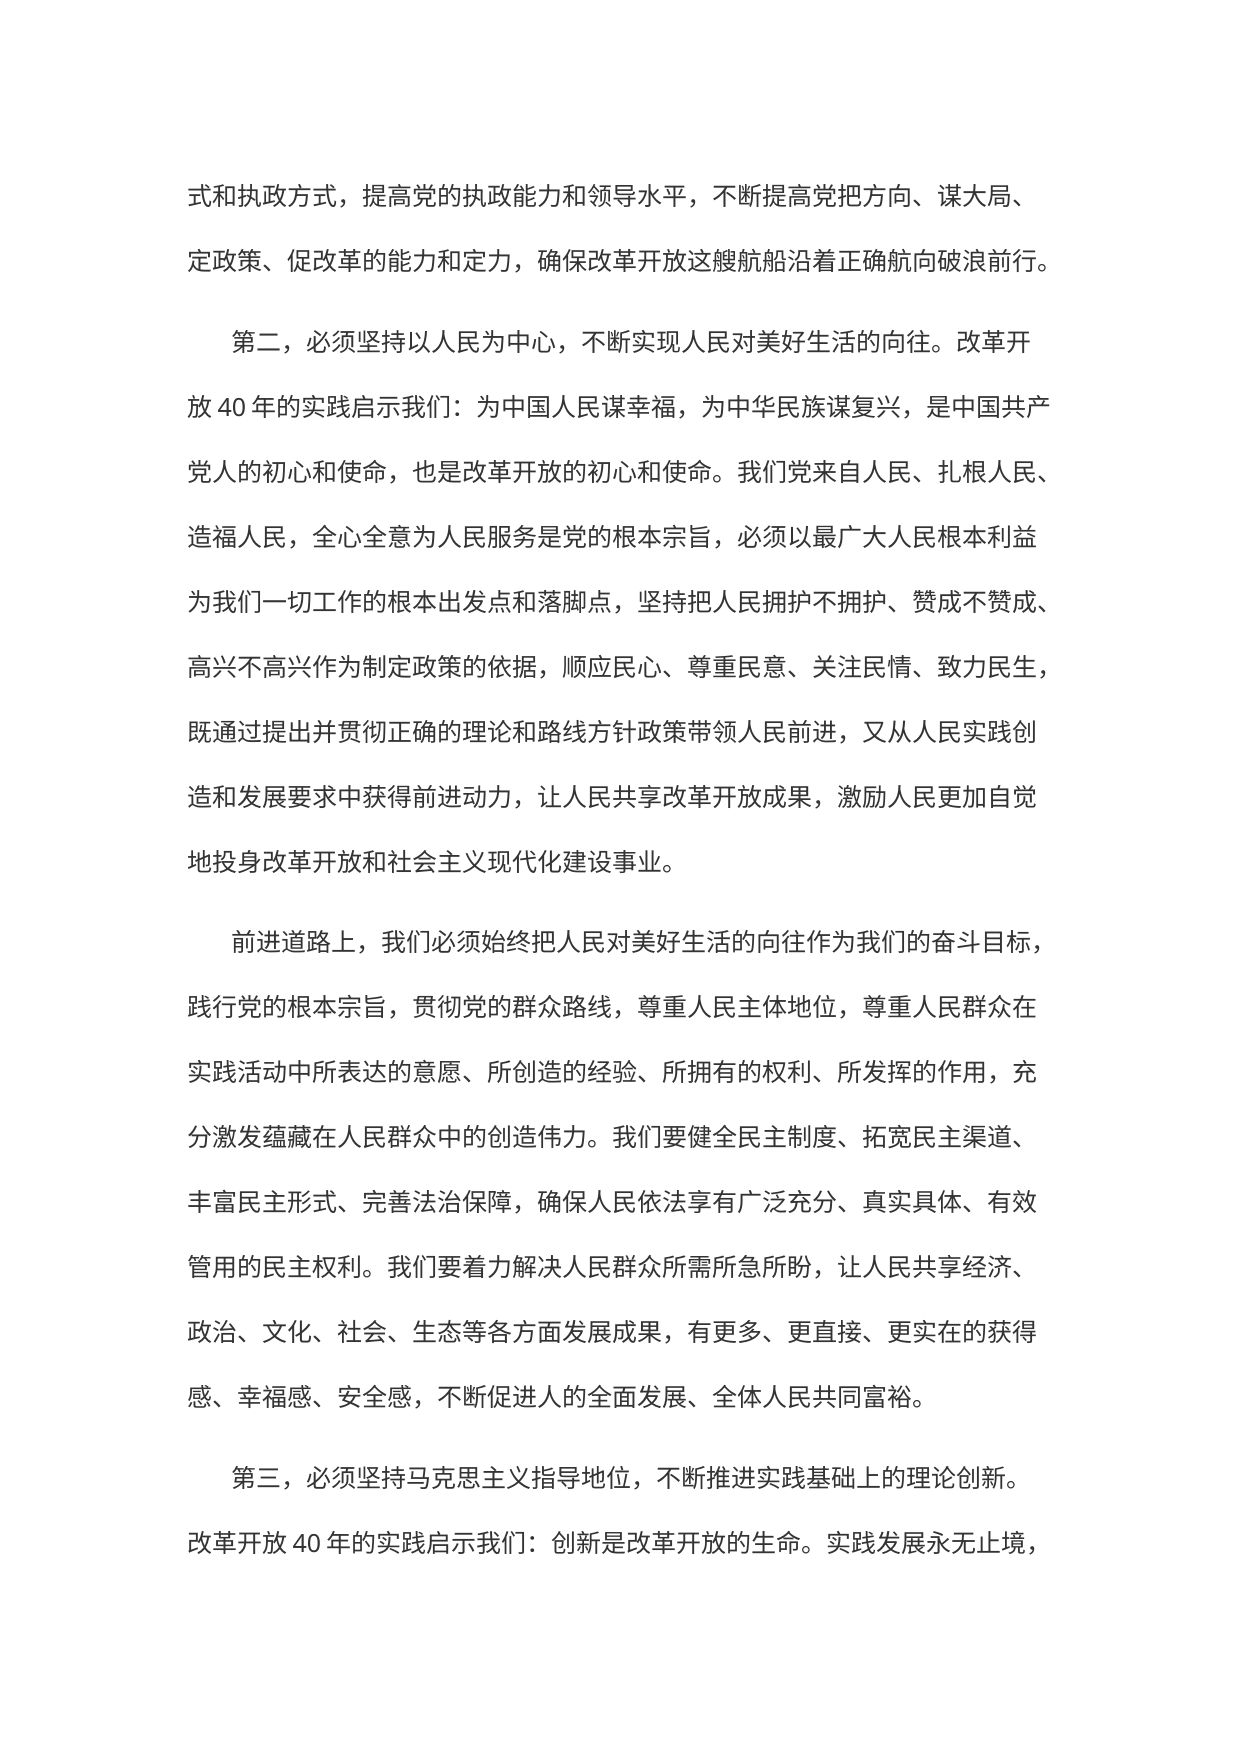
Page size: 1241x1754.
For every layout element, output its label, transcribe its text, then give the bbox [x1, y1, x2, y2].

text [187, 1444, 1053, 1574]
text 第二，必须坚持以人民为中心，不断实现人民对美好生活的向往。改革开放40年的实践启示我们：为中国人民谋幸福，为中华民族谋复兴，是中国共产党人的初心和使命，也是改革开放的初心和使命。我们党来自人民、扎根人民、造福人民，全心全意为人民服务是党的根本宗旨，必须以最广大人民根本利益为我们一切工作的根本出发点和落脚点，坚持把人民拥护不拥护、赞成不赞成、高兴不高兴作为制定政策的依据，顺应民心、尊重民意、关注民情、致力民生，既通过提出并贯彻正确的理论和路线方针政策带领人民前进，又从人民实践创造和发展要求中获得前进动力，让人民共享改革开放成果，激励人民更加自觉地投身改革开放和社会主义现代化建设事业。 [187, 308, 1053, 893]
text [187, 162, 1053, 292]
text 前进道路上，我们必须始终把人民对美好生活的向往作为我们的奋斗目标，践行党的根本宗旨，贯彻党的群众路线，尊重人民主体地位，尊重人民群众在实践活动中所表达的意愿、所创造的经验、所拥有的权利、所发挥的作用，充分激发蕴藏在人民群众中的创造伟力。我们要健全民主制度、拓宽民主渠道、丰富民主形式、完善法治保障，确保人民依法享有广泛充分、真实具体、有效管用的民主权利。我们要着力解决人民群众所需所急所盼，让人民共享经济、政治、文化、社会、生态等各方面发展成果，有更多、更直接、更实在的获得感、幸福感、安全感，不断促进人的全面发展、全体人民共同富裕。 [187, 908, 1053, 1428]
